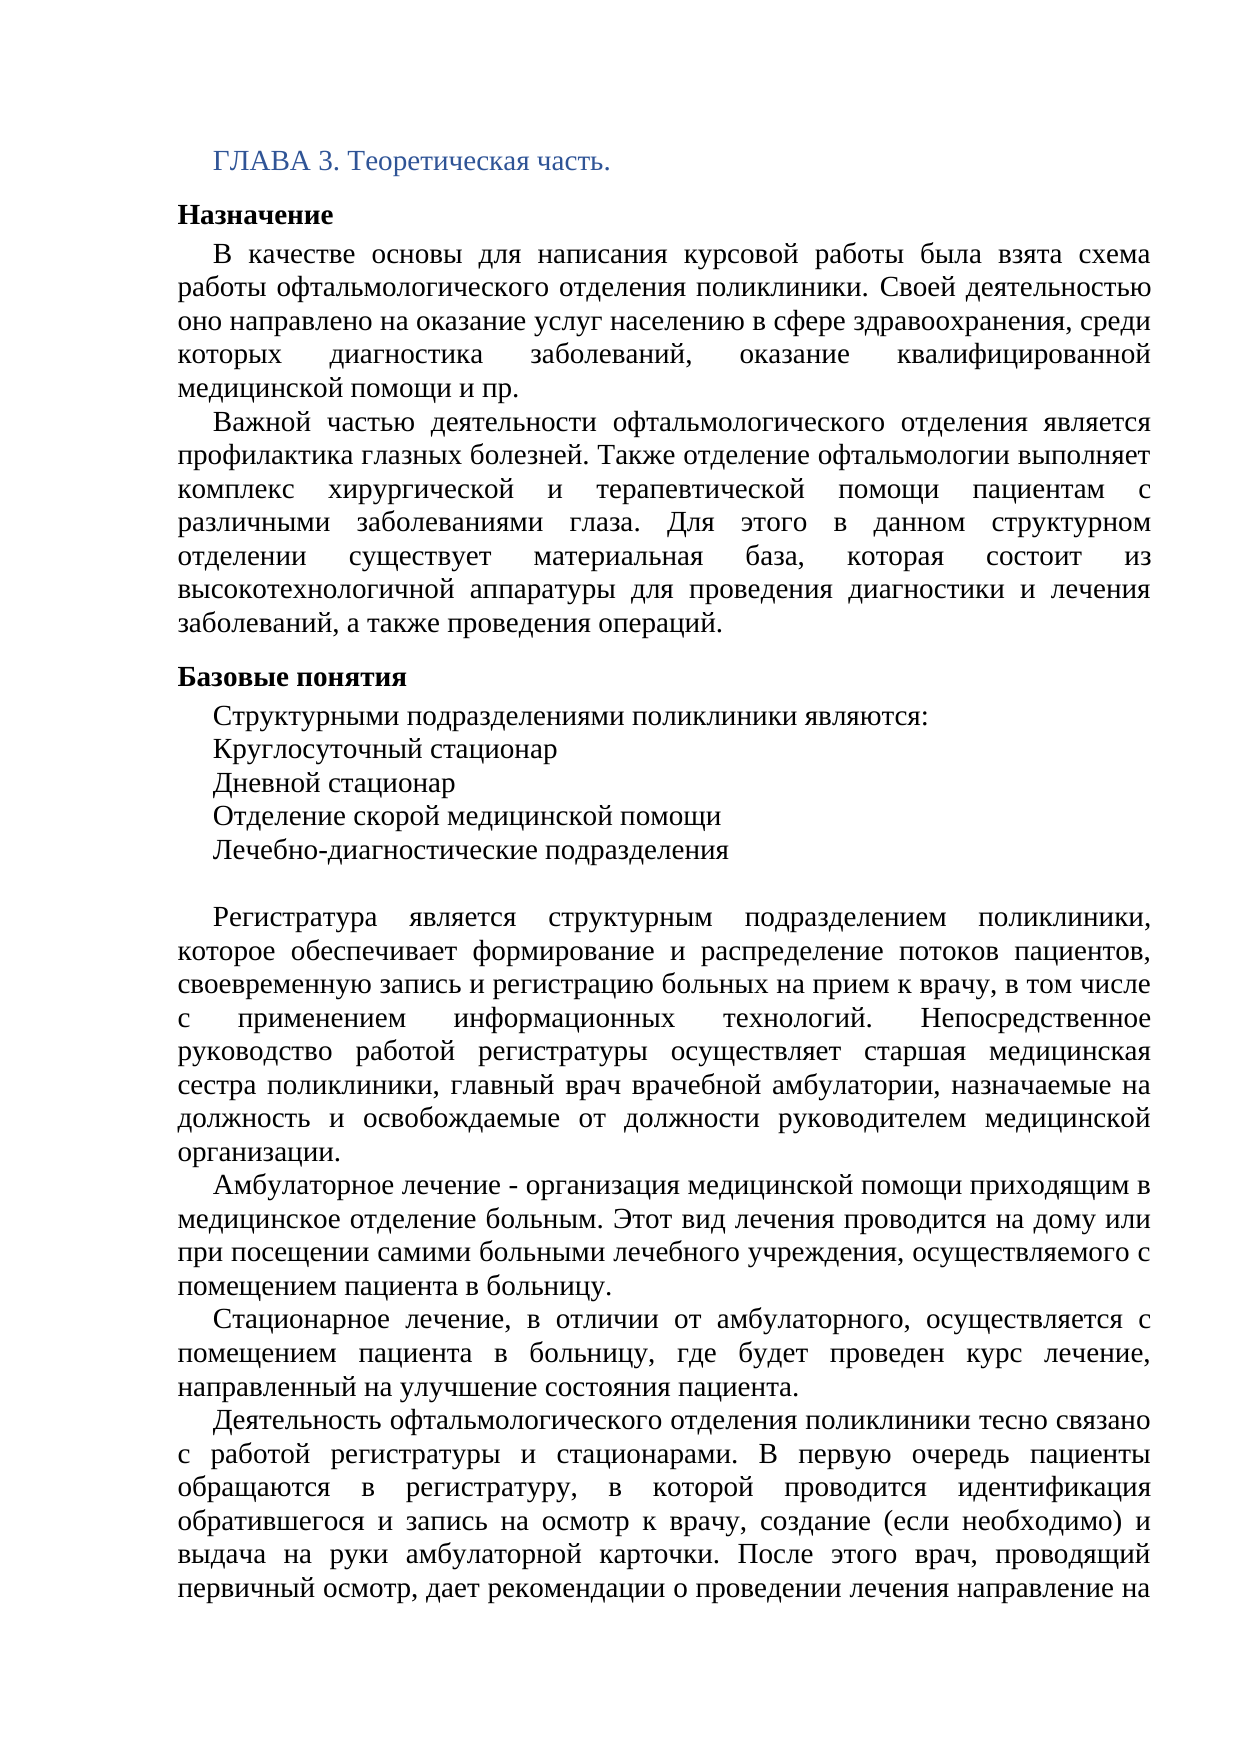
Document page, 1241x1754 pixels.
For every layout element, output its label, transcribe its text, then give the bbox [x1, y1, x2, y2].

text Амбулаторное лечение - организация медицинской помощи приходящим в медицинское отделение больным. Этот вид лечения проводится на дому или при посещении самими больными лечебного учреждения, осуществляемого с помещением пациента в больницу. [177, 1167, 1152, 1302]
text Лечебно-диагностические подразделения [177, 832, 1152, 866]
text Дневной стационар [177, 765, 1152, 798]
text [177, 1402, 1152, 1603]
text Стационарное лечение, в отличии от амбулаторного, осуществляется с помещением пациента в больницу, где будет проведен курс лечение, направленный на улучшение состояния пациента. [177, 1302, 1152, 1402]
text Важной частью деятельности офтальмологического отделения является профилактика глазных болезней. Также отделение офтальмологии выполняет комплекс хирургической и терапевтической помощи пациентам с различными заболеваниями глаза. Для этого в данном структурном отделении существует материальная база, которая состоит из высокотехнологичной аппаратуры для проведения диагностики и лечения заболеваний, а также проведения операций. [177, 404, 1152, 638]
text В качестве основы для написания курсовой работы была взята схема работы офтальмологического отделения поликлиники. Своей деятельностью оно направлено на оказание услуг населению в сфере здравоохранения, среди которых диагностика заболеваний, оказание квалифицированной медицинской помощи и пр. [177, 236, 1152, 404]
text Круглосуточный стационар [177, 731, 1152, 765]
text Структурными подразделениями поликлиники являются: [177, 698, 1152, 731]
text Регистратура является структурным подразделением поликлиники, которое обеспечивает формирование и распределение потоков пациентов, своевременную запись и регистрацию больных на прием к врачу, в том числе с применением информационных технологий. Непосредственное руководство работой регистратуры осуществляет старшая медицинская сестра поликлиники, главный врач врачебной амбулатории, назначаемые на должность и освобождаемые от должности руководителем медицинской организации. [177, 899, 1152, 1167]
subtitle Назначение [177, 197, 1152, 231]
subtitle Базовые понятия [177, 659, 1152, 693]
text Отделение скорой медицинской помощи [177, 798, 1152, 832]
subtitle ГЛАВА 3. Теоретическая часть. [177, 143, 1152, 177]
